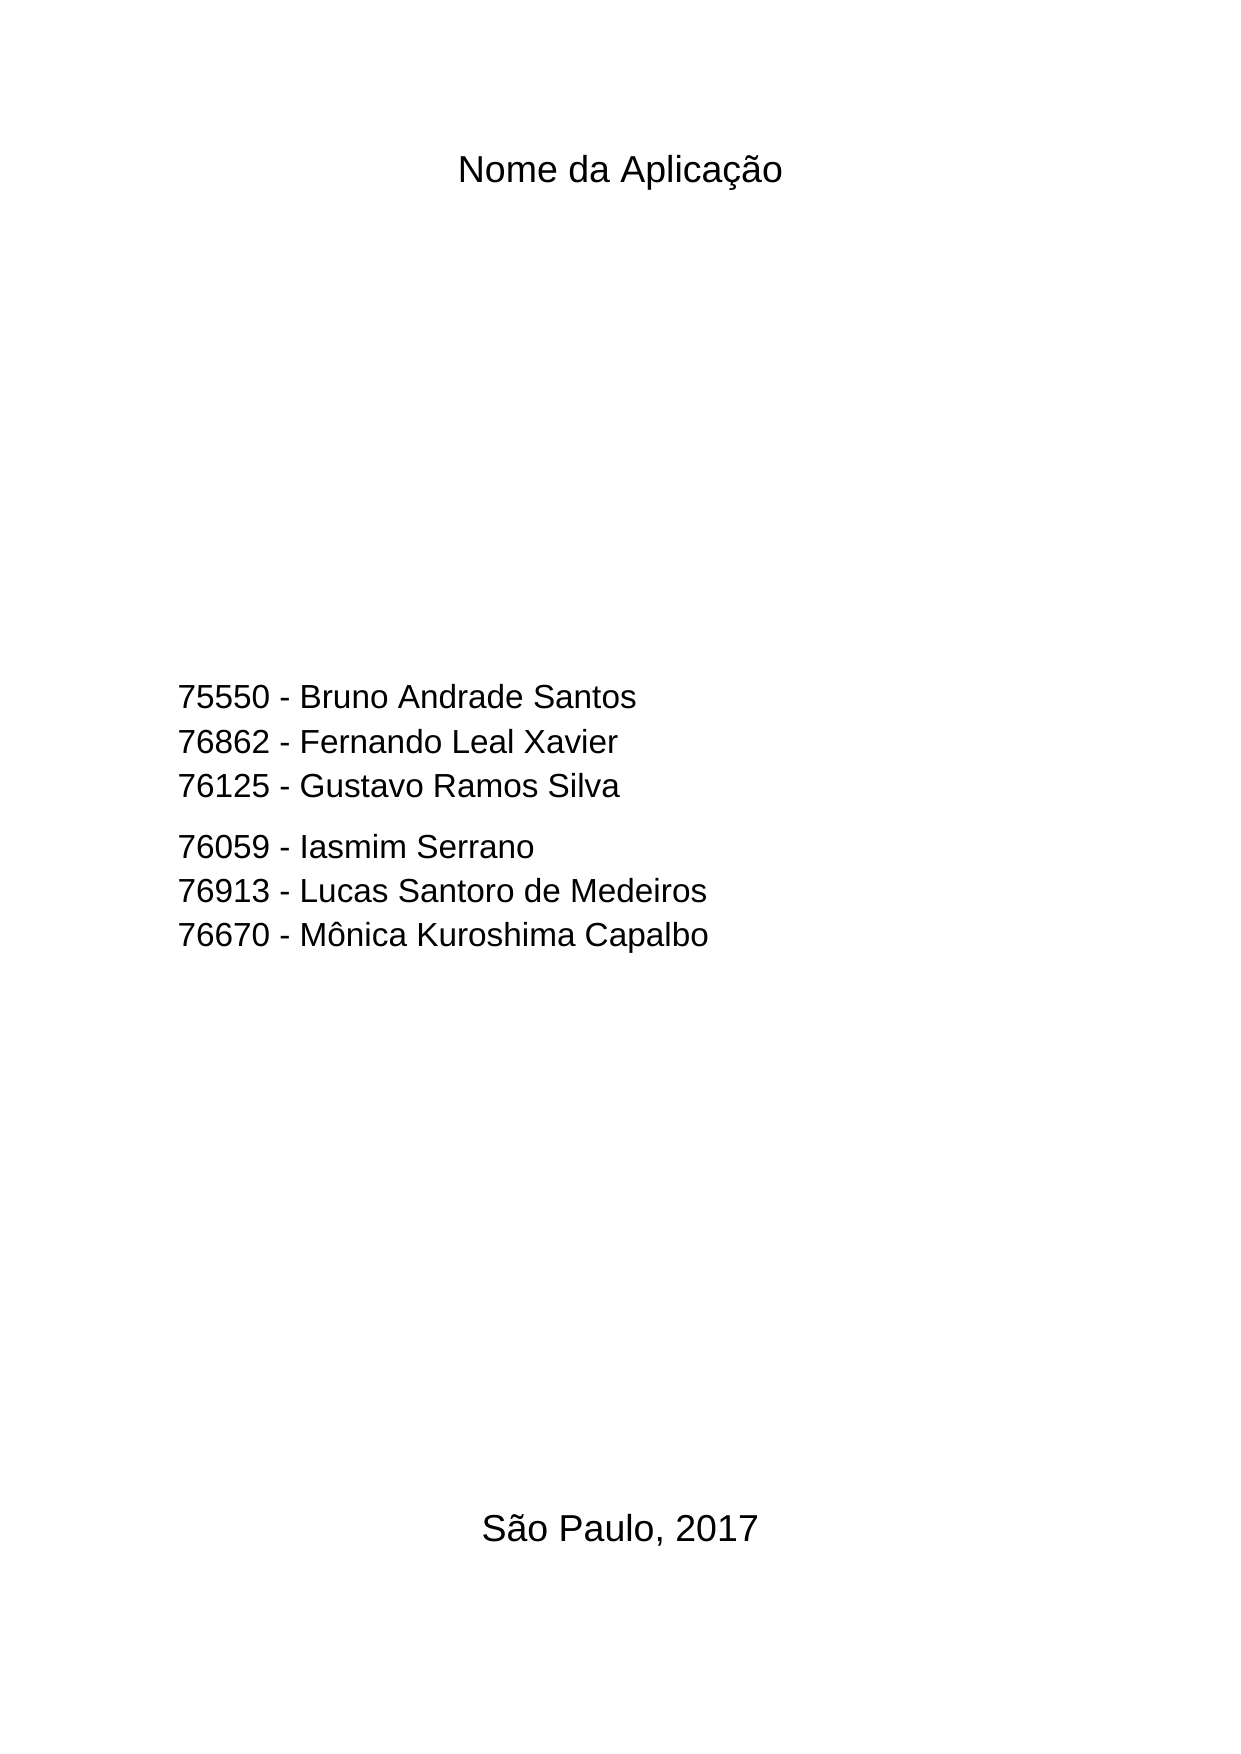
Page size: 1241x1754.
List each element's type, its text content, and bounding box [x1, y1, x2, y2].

text 75550 - Bruno Andrade Santos 76862 - Fernando Leal Xavier 76125 - Gustavo Ramos Silva [177, 678, 1063, 804]
text Nome da Aplicação [177, 148, 1063, 191]
text São Paulo, 2017 [177, 1506, 1063, 1549]
text 76059 - Iasmim Serrano 76913 - Lucas Santoro de Medeiros 76670 - Mônica Kuroshima Capalbo [177, 827, 1063, 953]
